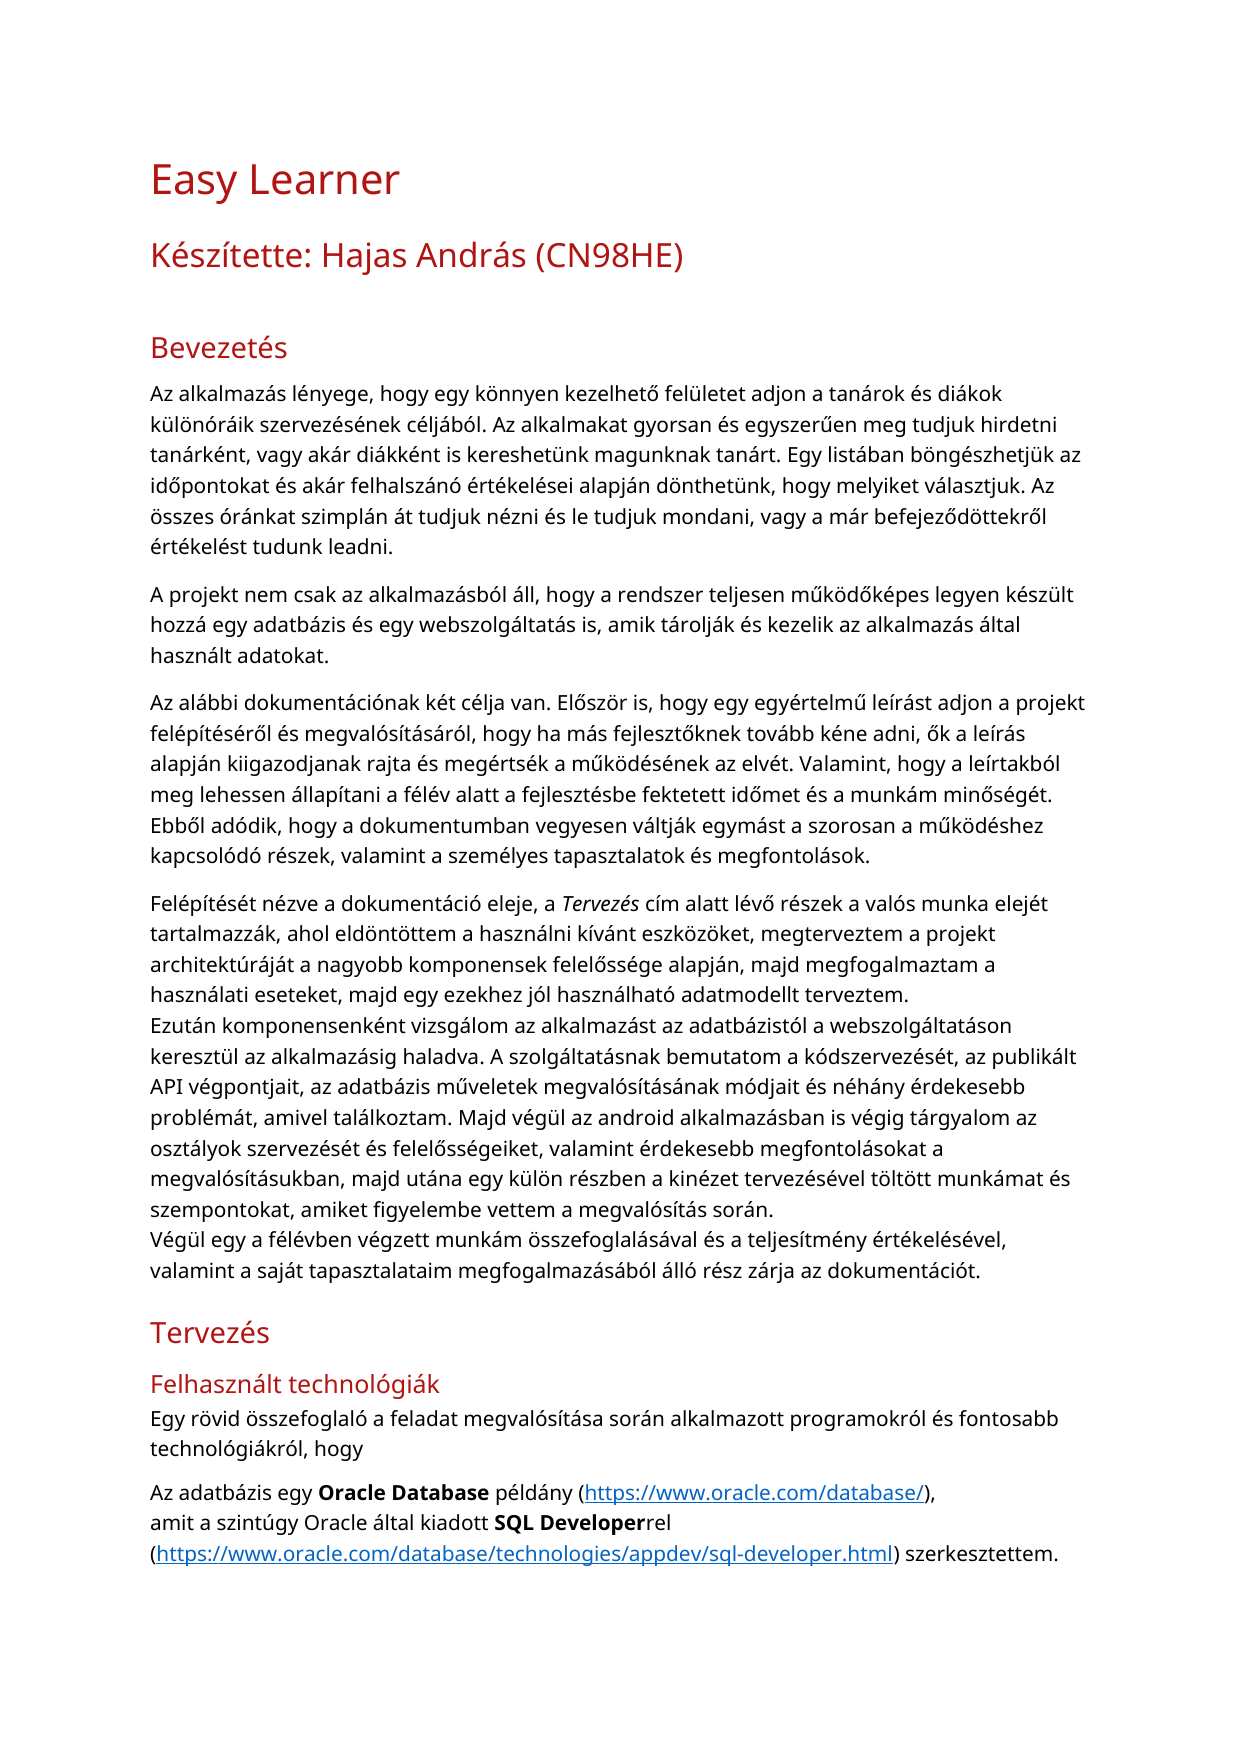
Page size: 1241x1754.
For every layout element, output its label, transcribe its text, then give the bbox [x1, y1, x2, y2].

text Tervezés [150, 1312, 1090, 1352]
text Egy rövid összefoglaló a feladat megvalósítása során alkalmazott programokról és fontosabb technológiákról, hogy [150, 1404, 1090, 1463]
text Az alábbi dokumentációnak két célja van. Először is, hogy egy egyértelmű leírást adjon a projekt felépítéséről és megvalósításáról, hogy ha más fejlesztőknek tovább kéne adni, ők a leírás alapján kiigazodjanak rajta és megértsék a működésének az elvét. Valamint, hogy a leírtakból meg lehessen állapítani a félév alatt a fejlesztésbe fektetett időmet és a munkám minőségét. Ebből adódik, hogy a dokumentumban vegyesen váltják egymást a szorosan a működéshez kapcsolódó részek, valamint a személyes tapasztalatok és megfontolások. [150, 688, 1090, 870]
text Felépítését nézve a dokumentáció eleje, a Tervezés cím alatt lévő részek a valós munka elejét tartalmazzák, ahol eldöntöttem a használni kívánt eszközöket, megterveztem a projekt architektúráját a nagyobb komponensek felelőssége alapján, majd megfogalmaztam a használati eseteket, majd egy ezekhez jól használható adatmodellt terveztem. Ezután komponensenként vizsgálom az alkalmazást az adatbázistól a webszolgáltatáson keresztül az alkalmazásig haladva. A szolgáltatásnak bemutatom a kódszervezését, az publikált API végpontjait, az adatbázis műveletek megvalósításának módjait és néhány érdekesebb problémát, amivel találkoztam. Majd végül az android alkalmazásban is végig tárgyalom az osztályok szervezését és felelősségeiket, valamint érdekesebb megfontolásokat a megvalósításukban, majd utána egy külön részben a kinézet tervezésével töltött munkámat és szempontokat, amiket figyelembe vettem a megvalósítás során. Végül egy a félévben végzett munkám összefoglalásával és a teljesítmény értékelésével, valamint a saját tapasztalataim megfogalmazásából álló rész zárja az dokumentációt. [150, 889, 1090, 1285]
text Easy Learner [150, 150, 1090, 207]
text Felhasznált technológiák [150, 1367, 1090, 1401]
text A projekt nem csak az alkalmazásból áll, hogy a rendszer teljesen működőképes legyen készült hozzá egy adatbázis és egy webszolgáltatás is, amik tárolják és kezelik az alkalmazás által használt adatokat. [150, 580, 1090, 669]
text Az alkalmazás lényege, hogy egy könnyen kezelhető felületet adjon a tanárok és diákok különóráik szervezésének céljából. Az alkalmakat gyorsan és egyszerűen meg tudjuk hirdetni tanárként, vagy akár diákként is kereshetünk magunknak tanárt. Egy listában böngészhetjük az időpontokat és akár felhalszánó értékelései alapján dönthetünk, hogy melyiket választjuk. Az összes óránkat szimplán át tudjuk nézni és le tudjuk mondani, vagy a már befejeződöttekről értékelést tudunk leadni. [150, 379, 1090, 561]
text Készítette: Hajas András (CN98HE) [150, 232, 1090, 277]
text Az adatbázis egy Oracle Database példány (https://www.oracle.com/database/), amit a szintúgy Oracle által kiadott SQL Developerrel (https://www.oracle.com/database/technologies/appdev/sql-developer.html) szerkesztettem. [150, 1478, 1090, 1567]
text Bevezetés [150, 327, 1090, 367]
